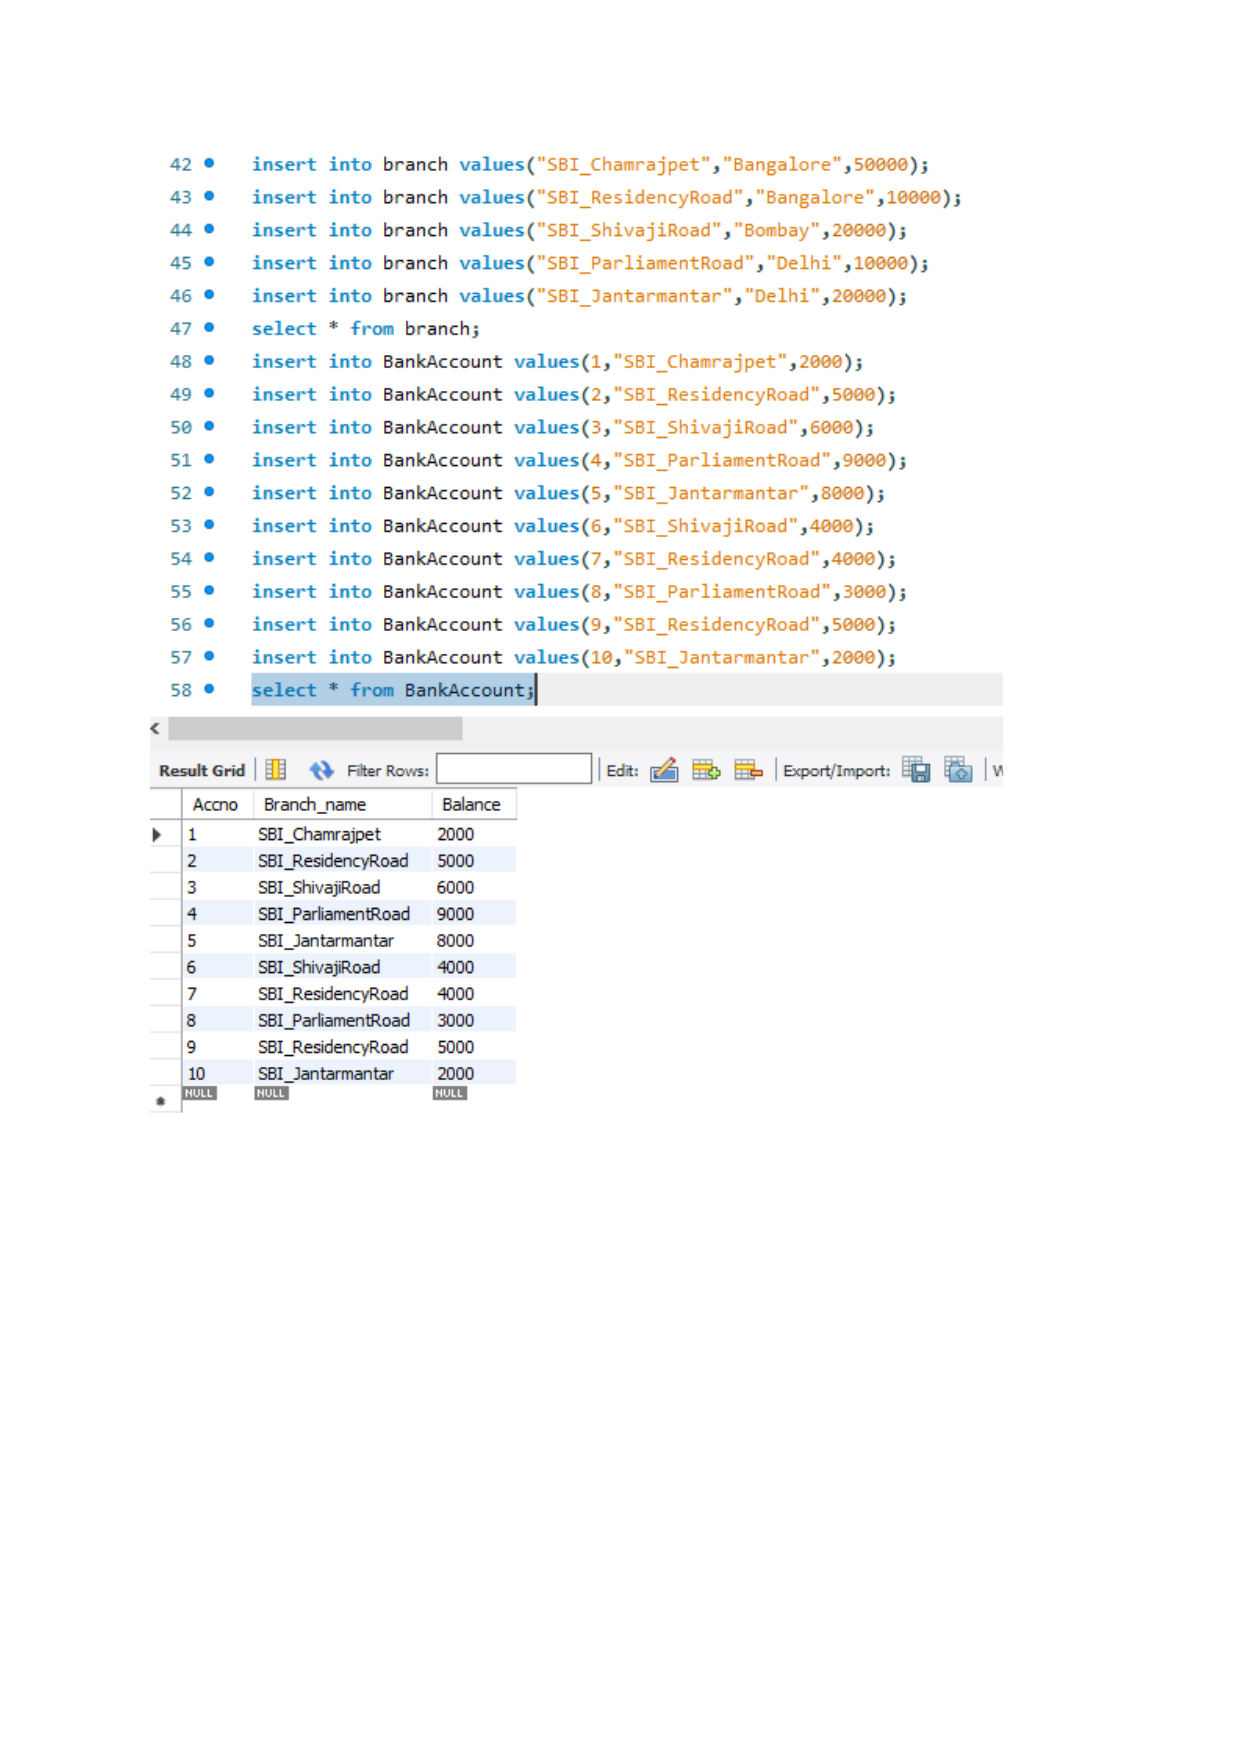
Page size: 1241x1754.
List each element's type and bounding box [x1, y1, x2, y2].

picture [150, 150, 1004, 1127]
